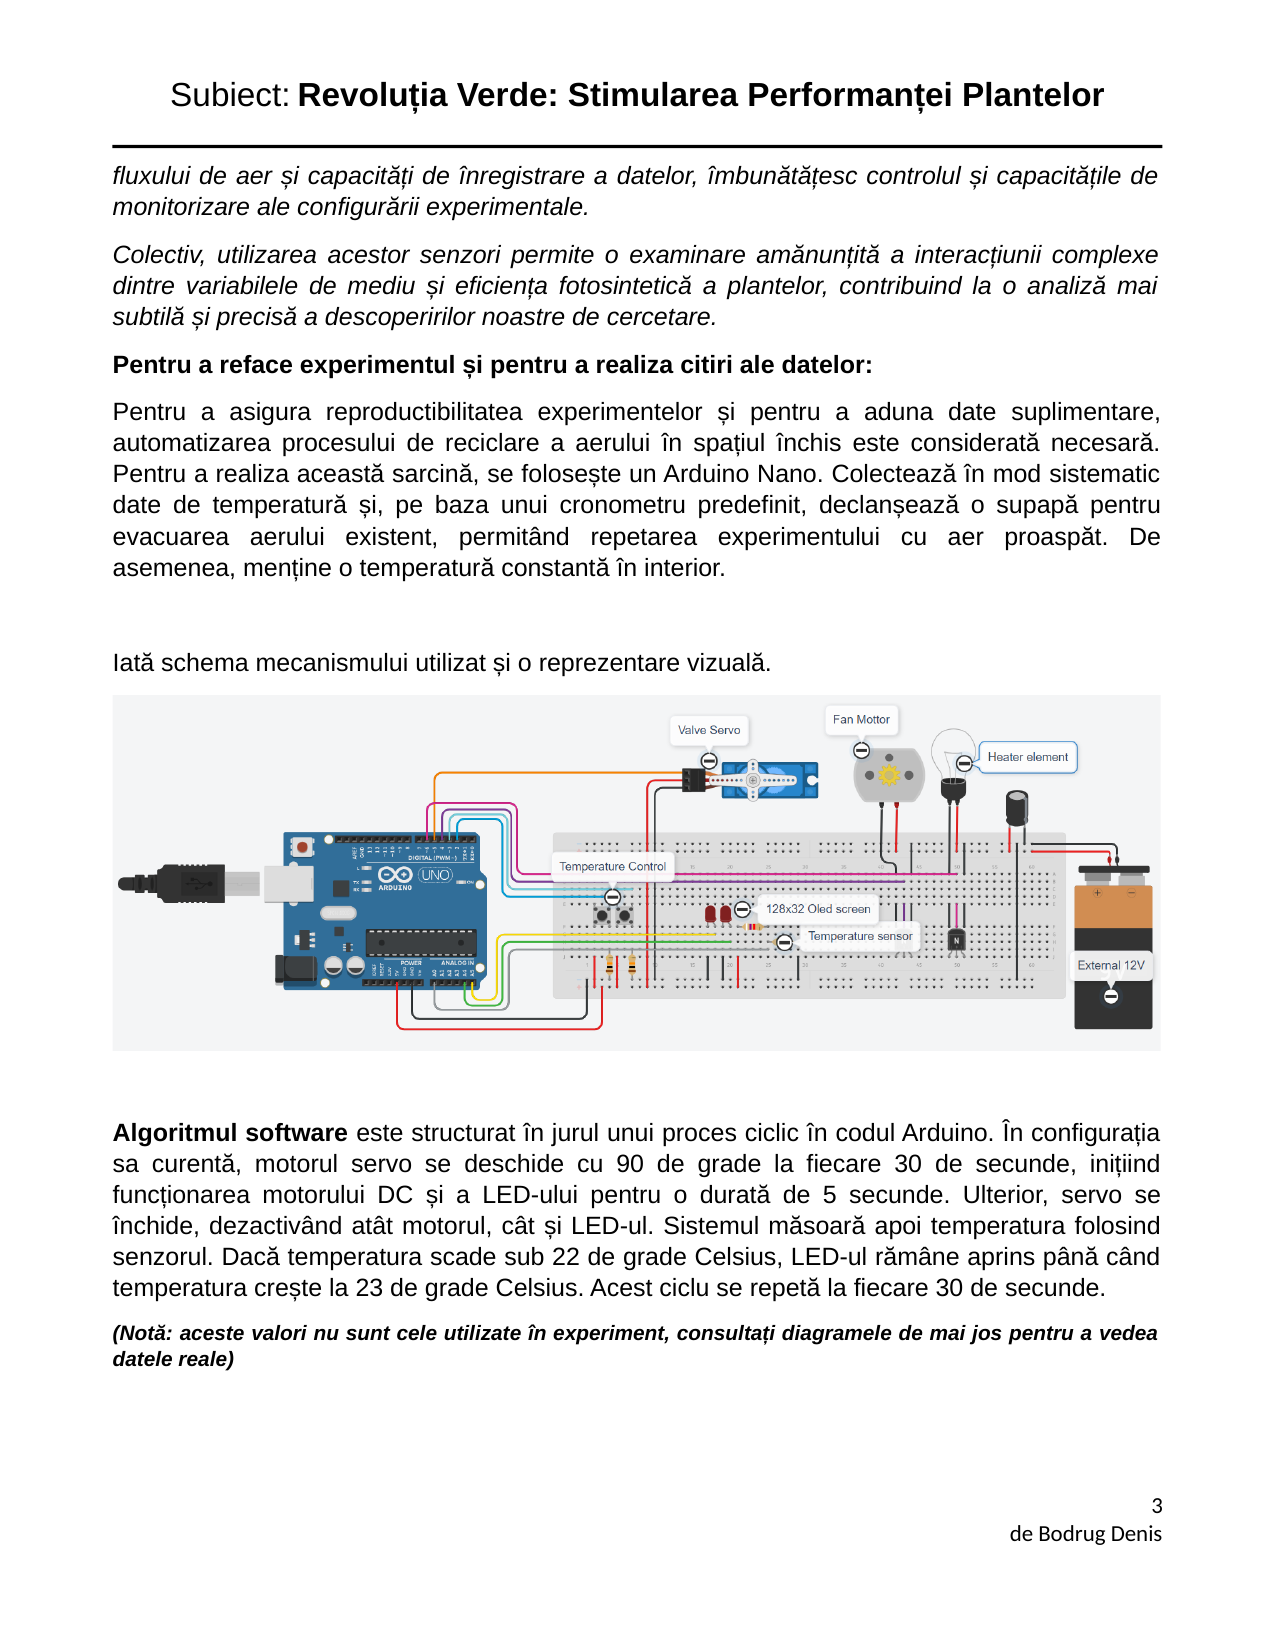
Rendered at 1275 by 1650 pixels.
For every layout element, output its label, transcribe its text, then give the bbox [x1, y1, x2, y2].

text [112, 161, 1162, 221]
text (Notă: aceste valori nu sunt cele utilizate în experiment, consultați diagramele de mai jos pentru a vedea datele reale) [112, 1321, 1162, 1370]
text Algoritmul software este structurat în jurul unui proces ciclic în codul Arduino. În configurația sa curentă, motorul servo se deschide cu 90 de grade la fiecare 30 de secunde, inițiind funcționarea motorului DC și a LED-ului pentru o durată de 5 secunde. Ulterior, servo se închide, dezactivând atât motorul, cât și LED-ul. Sistemul măsoară apoi temperatura folosind senzorul. Dacă temperatura scade sub 22 de grade Celsius, LED-ul rămâne aprins până când temperatura crește la 23 de grade Celsius. Acest ciclu se repetă la fiecare 30 de secunde. [112, 1118, 1162, 1302]
text Colectiv, utilizarea acestor senzori permite o examinare amănunțită a interacțiunii complexe dintre variabilele de mediu și eficiența fotosintetică a plantelor, contribuind la o analiză mai subtilă și precisă a descoperirilor noastre de cercetare. [112, 240, 1162, 331]
picture [112, 695, 1161, 1051]
text Iată schema mecanismului utilizat și o reprezentare vizuală. [112, 648, 1162, 677]
text Pentru a reface experimentul și pentru a realiza citiri ale datelor: [112, 350, 1162, 378]
text Pentru a asigura reproductibilitatea experimentelor și pentru a aduna date suplimentare, automatizarea procesului de reciclare a aerului în spațiul închis este considerată necesară. Pentru a realiza această sarcină, se folosește un Arduino Nano. Colectează în mod sistematic date de temperatură și, pe baza unui cronometru predefinit, declanșează o supapă pentru evacuarea aerului existent, permitând repetarea experimentului cu aer proaspăt. De asemenea, menține o temperatură constantă în interior. [112, 397, 1162, 581]
